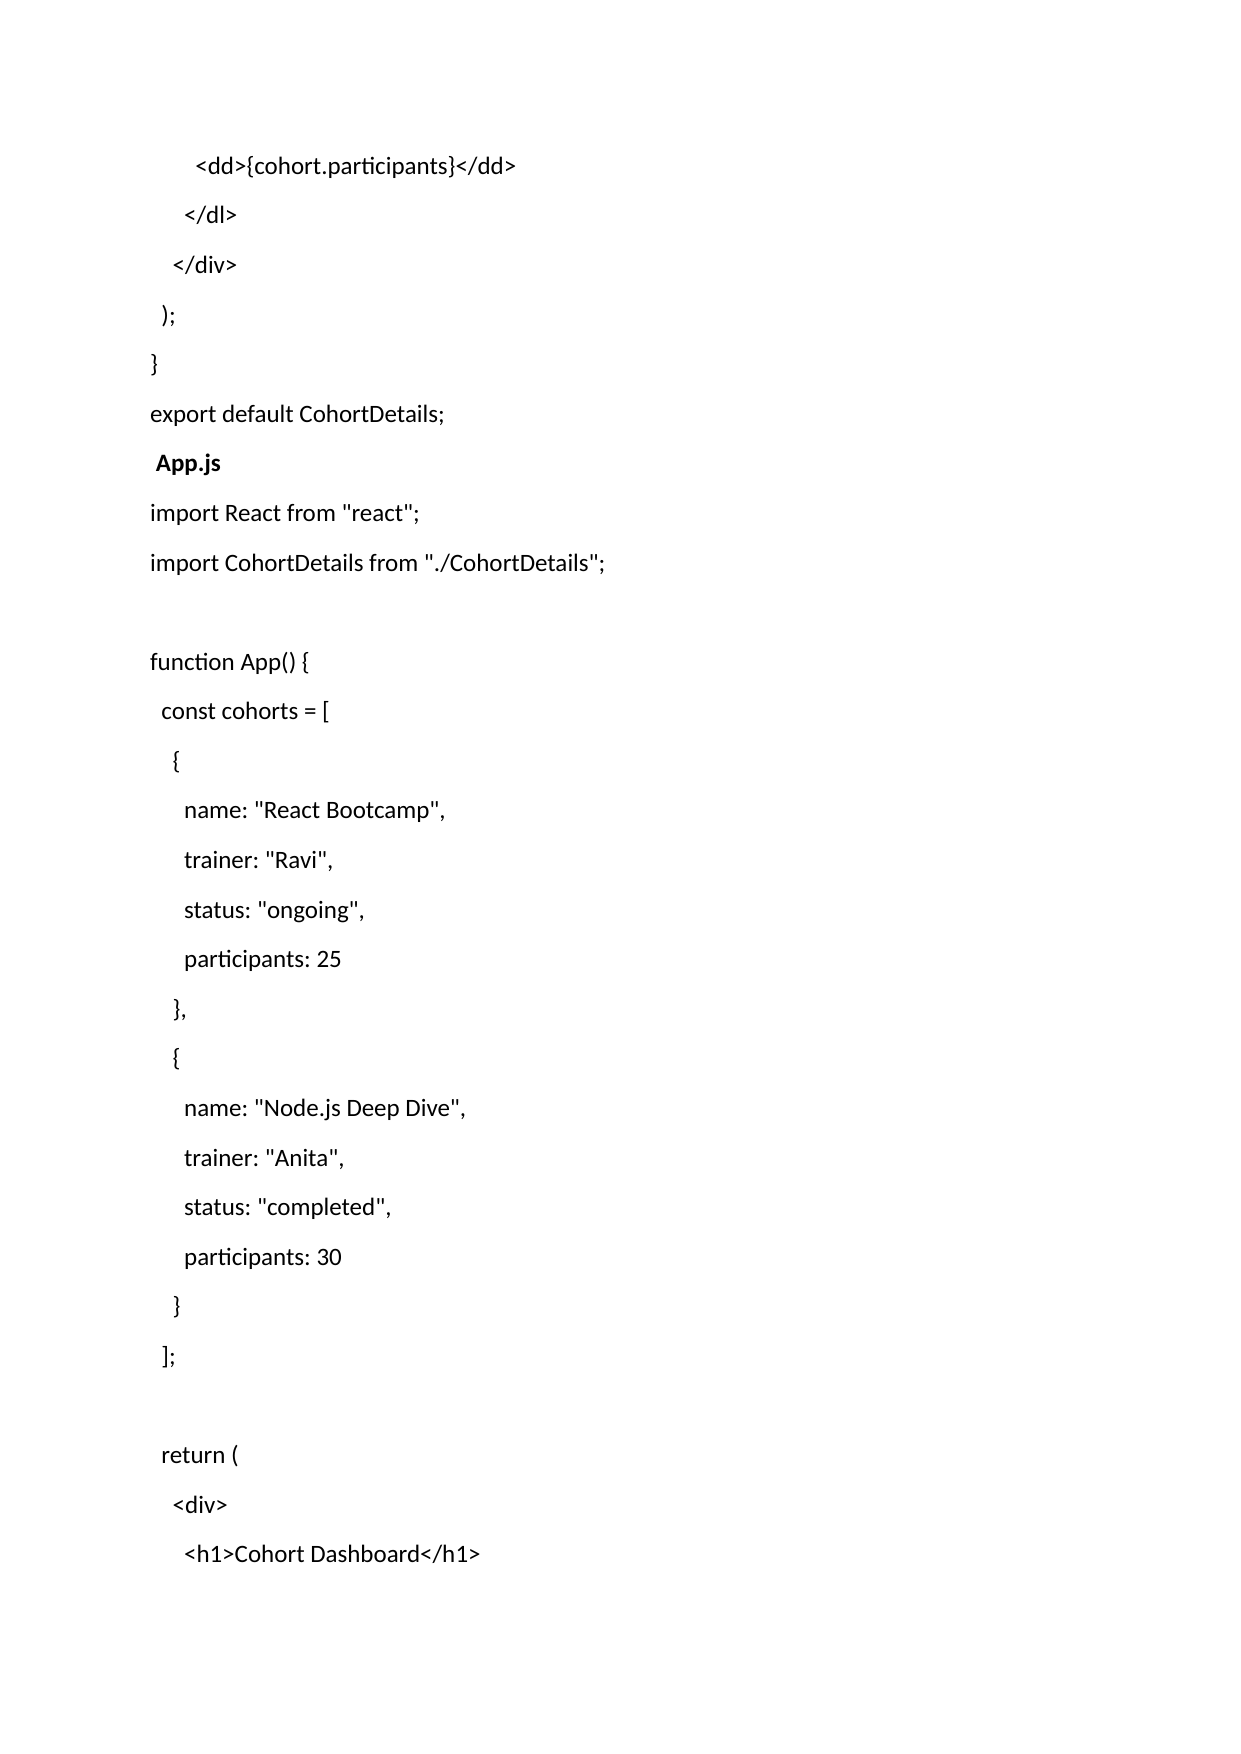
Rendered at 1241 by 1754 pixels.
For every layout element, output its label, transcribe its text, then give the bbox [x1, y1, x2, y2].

text App.js [150, 447, 1090, 478]
text { [150, 745, 1090, 776]
text <dd>{cohort.participants}</dd> [150, 150, 1090, 181]
text name: "React Bootcamp", [150, 794, 1090, 825]
text status: "completed", [150, 1191, 1090, 1222]
text ); [150, 299, 1090, 329]
text } [150, 1290, 1090, 1321]
text function App() { [150, 646, 1090, 676]
text } [150, 348, 1090, 379]
text <h1>Cohort Dashboard</h1> [150, 1538, 1090, 1569]
text { [150, 1042, 1090, 1073]
text }, [150, 993, 1090, 1023]
text export default CohortDetails; [150, 398, 1090, 428]
text trainer: "Anita", [150, 1142, 1090, 1172]
text <div> [150, 1489, 1090, 1519]
text participants: 25 [150, 943, 1090, 974]
text const cohorts = [ [150, 695, 1090, 726]
text import CohortDetails from "./CohortDetails"; [150, 547, 1090, 577]
text participants: 30 [150, 1241, 1090, 1271]
text </dl> [150, 199, 1090, 230]
text name: "Node.js Deep Dive", [150, 1092, 1090, 1123]
text ]; [150, 1340, 1090, 1371]
text </div> [150, 249, 1090, 280]
text trainer: "Ravi", [150, 844, 1090, 875]
text return ( [150, 1439, 1090, 1470]
text import React from "react"; [150, 497, 1090, 528]
text status: "ongoing", [150, 894, 1090, 924]
